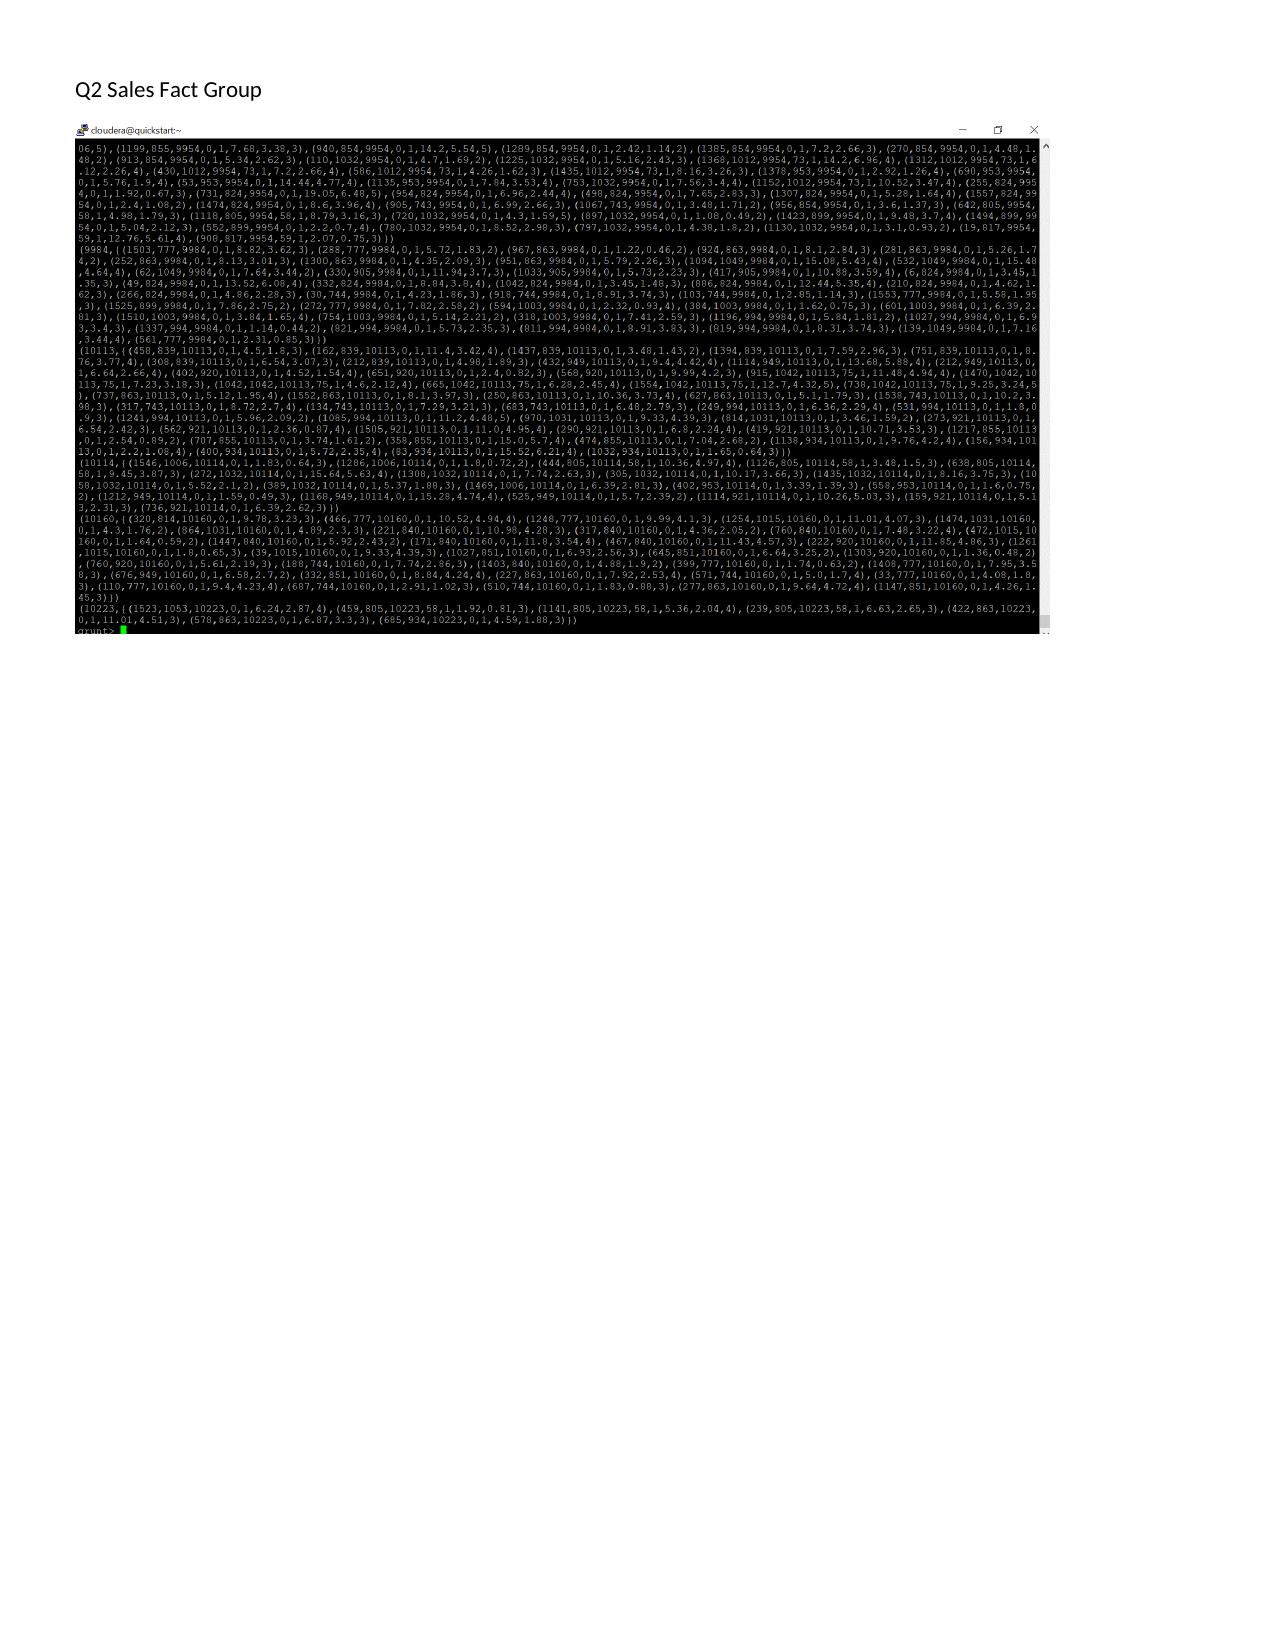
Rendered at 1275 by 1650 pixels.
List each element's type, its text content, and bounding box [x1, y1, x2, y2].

picture [75, 121, 1050, 634]
text Q2 Sales Fact Group [75, 75, 1200, 103]
